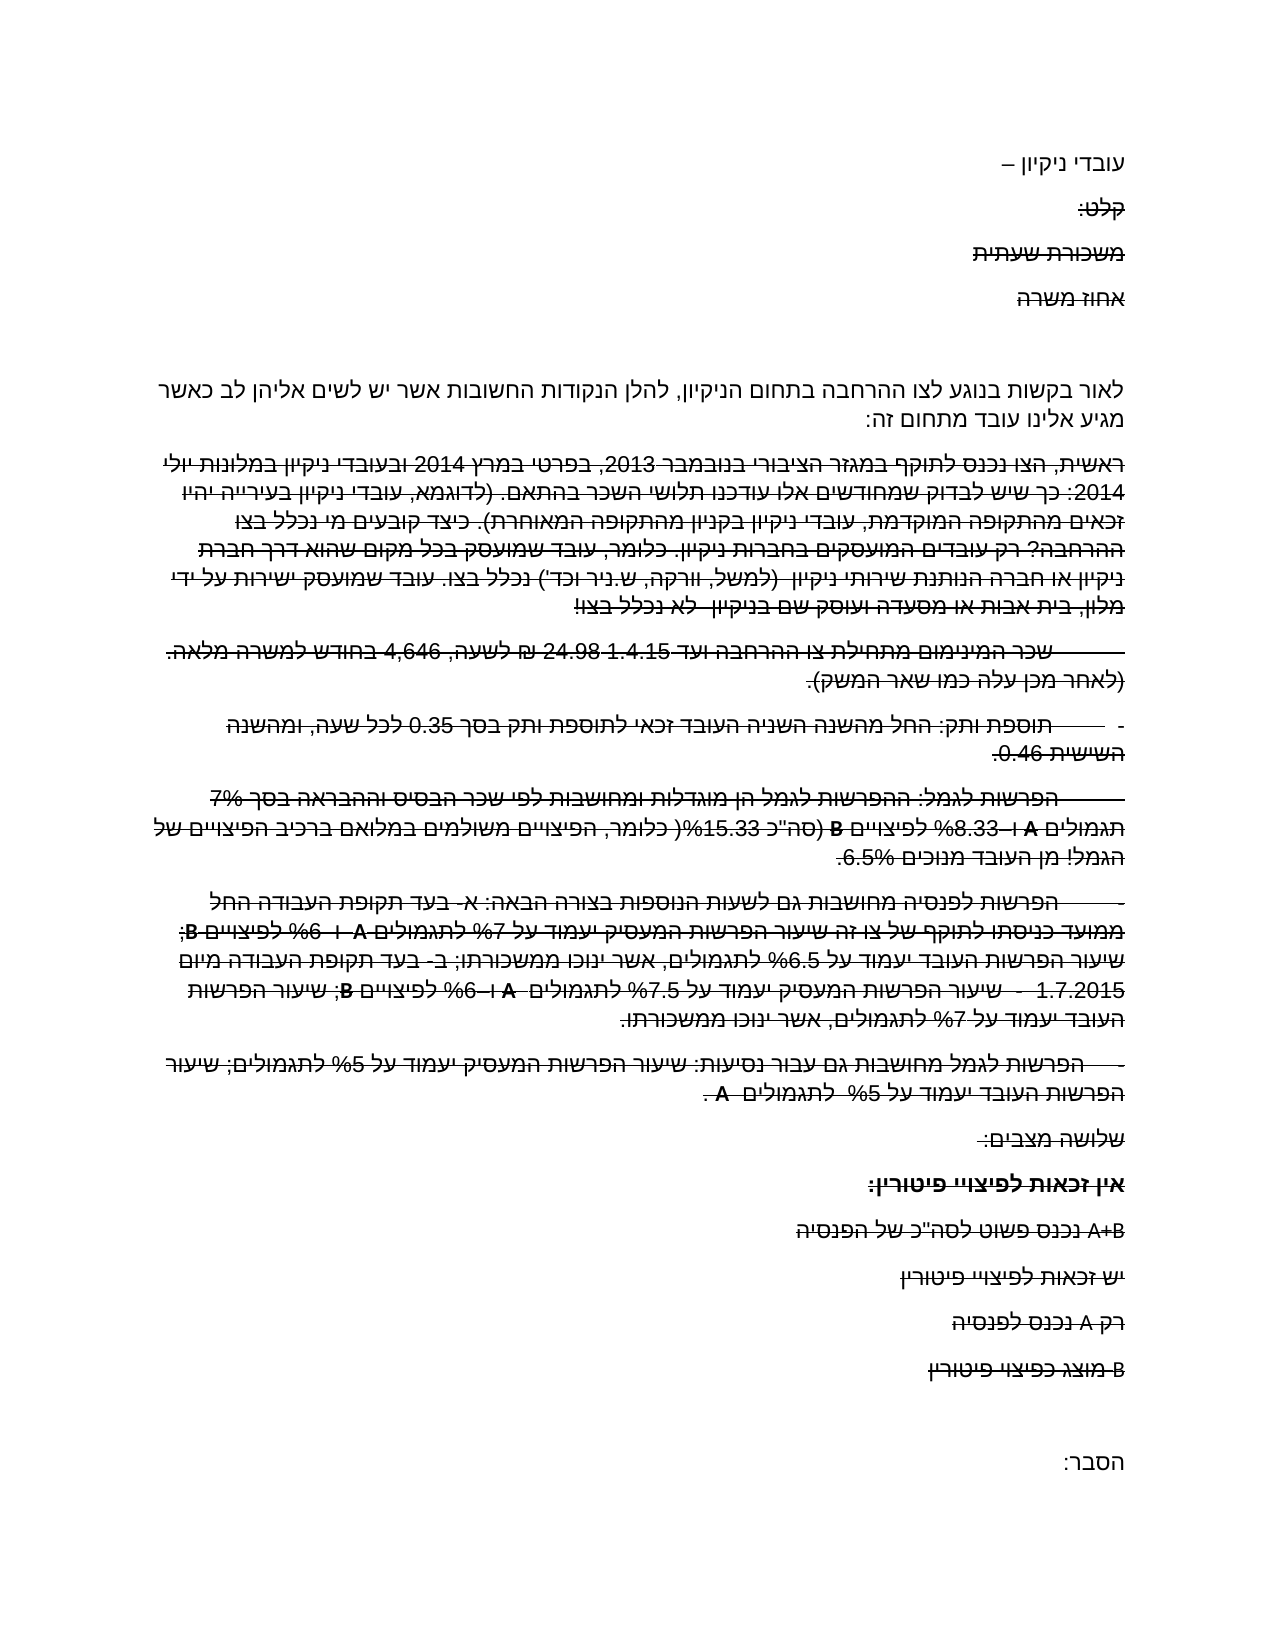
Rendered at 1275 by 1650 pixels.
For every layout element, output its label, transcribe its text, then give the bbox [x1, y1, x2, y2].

text - הפרשות לפנסיה מחושבות גם לשעות הנוספות בצורה הבאה: א- בעד תקופת העבודה החל ממועד כניסתו לתוקף של צו זה שיעור הפרשות המעסיק יעמוד על %7 לתגמולים A ו–%6 לפיצויים B; שיעור הפרשות העובד יעמוד על %6.5 לתגמולים, אשר ינוכו ממשכורתו; ב- בעד תקופת העבודה מיום 1.7.2015 - שיעור הפרשות המעסיק יעמוד על %7.5 לתגמולים A ו–%6 לפיצויים B; שיעור הפרשות העובד יעמוד על %7 לתגמולים, אשר ינוכו ממשכורתו. [150, 889, 1125, 1032]
text רק A נכנס לפנסיה [150, 1308, 1125, 1337]
text A+B נכנס פשוט לסה"כ של הפנסיה [150, 1217, 1125, 1244]
text - הפרשות לגמל מחושבות גם עבור נסיעות: שיעור הפרשות המעסיק יעמוד על %5 לתגמולים; שיעור הפרשות העובד יעמוד על %5 לתגמולים A . [150, 1051, 1125, 1107]
text שלושה מצבים: [150, 1126, 1125, 1153]
text לאור בקשות בנוגע לצו ההרחבה בתחום הניקיון, להלן הנקודות החשובות אשר יש לשים אליהן לב כאשר מגיע אלינו עובד מתחום זה: [150, 377, 1125, 432]
text קלט: [150, 195, 1125, 221]
text ראשית, הצו נכנס לתוקף במגזר הציבורי בנובמבר 2013, בפרטי במרץ 2014 ובעובדי ניקיון במלונות יולי 2014: כך שיש לבדוק שמחודשים אלו עודכנו תלושי השכר בהתאם. (לדוגמא, עובדי ניקיון בעירייה יהיו זכאים מהתקופה המוקדמת, עובדי ניקיון בקניון מהתקופה המאוחרת). כיצד קובעים מי נכלל בצו ההרחבה? רק עובדים המועסקים בחברות ניקיון. כלומר, עובד שמועסק בכל מקום שהוא דרך חברת ניקיון או חברה הנותנת שירותי ניקיון (למשל, וורקה, ש.ניר וכד') נכלל בצו. עובד שמועסק ישירות על ידי מלון, בית אבות או מסעדה ועוסק שם בניקיון- לא נכלל בצו! [150, 451, 1125, 619]
text אין זכאות לפיצויי פיטורין: [150, 1171, 1125, 1198]
text יש זכאות לפיצויי פיטורין [150, 1263, 1125, 1290]
text עובדי ניקיון – [150, 150, 1125, 176]
text - שכר המינימום מתחילת צו ההרחבה ועד 1.4.15 24.98 ₪ לשעה, 4,646 בחודש למשרה מלאה. (לאחר מכן עלה כמו שאר המשק). [150, 638, 1125, 693]
text B מוצג כפיצוי פיטורין [150, 1355, 1125, 1383]
text - הפרשות לגמל: ההפרשות לגמל הן מוגדלות ומחושבות לפי שכר הבסיס וההבראה בסך 7% תגמולים A ו–%8.33 לפיצויים B (סה"כ %15.33( כלומר, הפיצויים משולמים במלואם ברכיב הפיצויים של הגמל! מן העובד מנוכים 6.5%. [150, 785, 1125, 870]
text הסבר: [150, 1449, 1125, 1476]
text אחוז משרה [150, 285, 1125, 312]
text - תוספת ותק: החל מהשנה השניה העובד זכאי לתוספת ותק בסך 0.35 לכל שעה, ומהשנה השישית 0.46. [150, 712, 1125, 766]
text משכורת שעתית [150, 240, 1125, 267]
